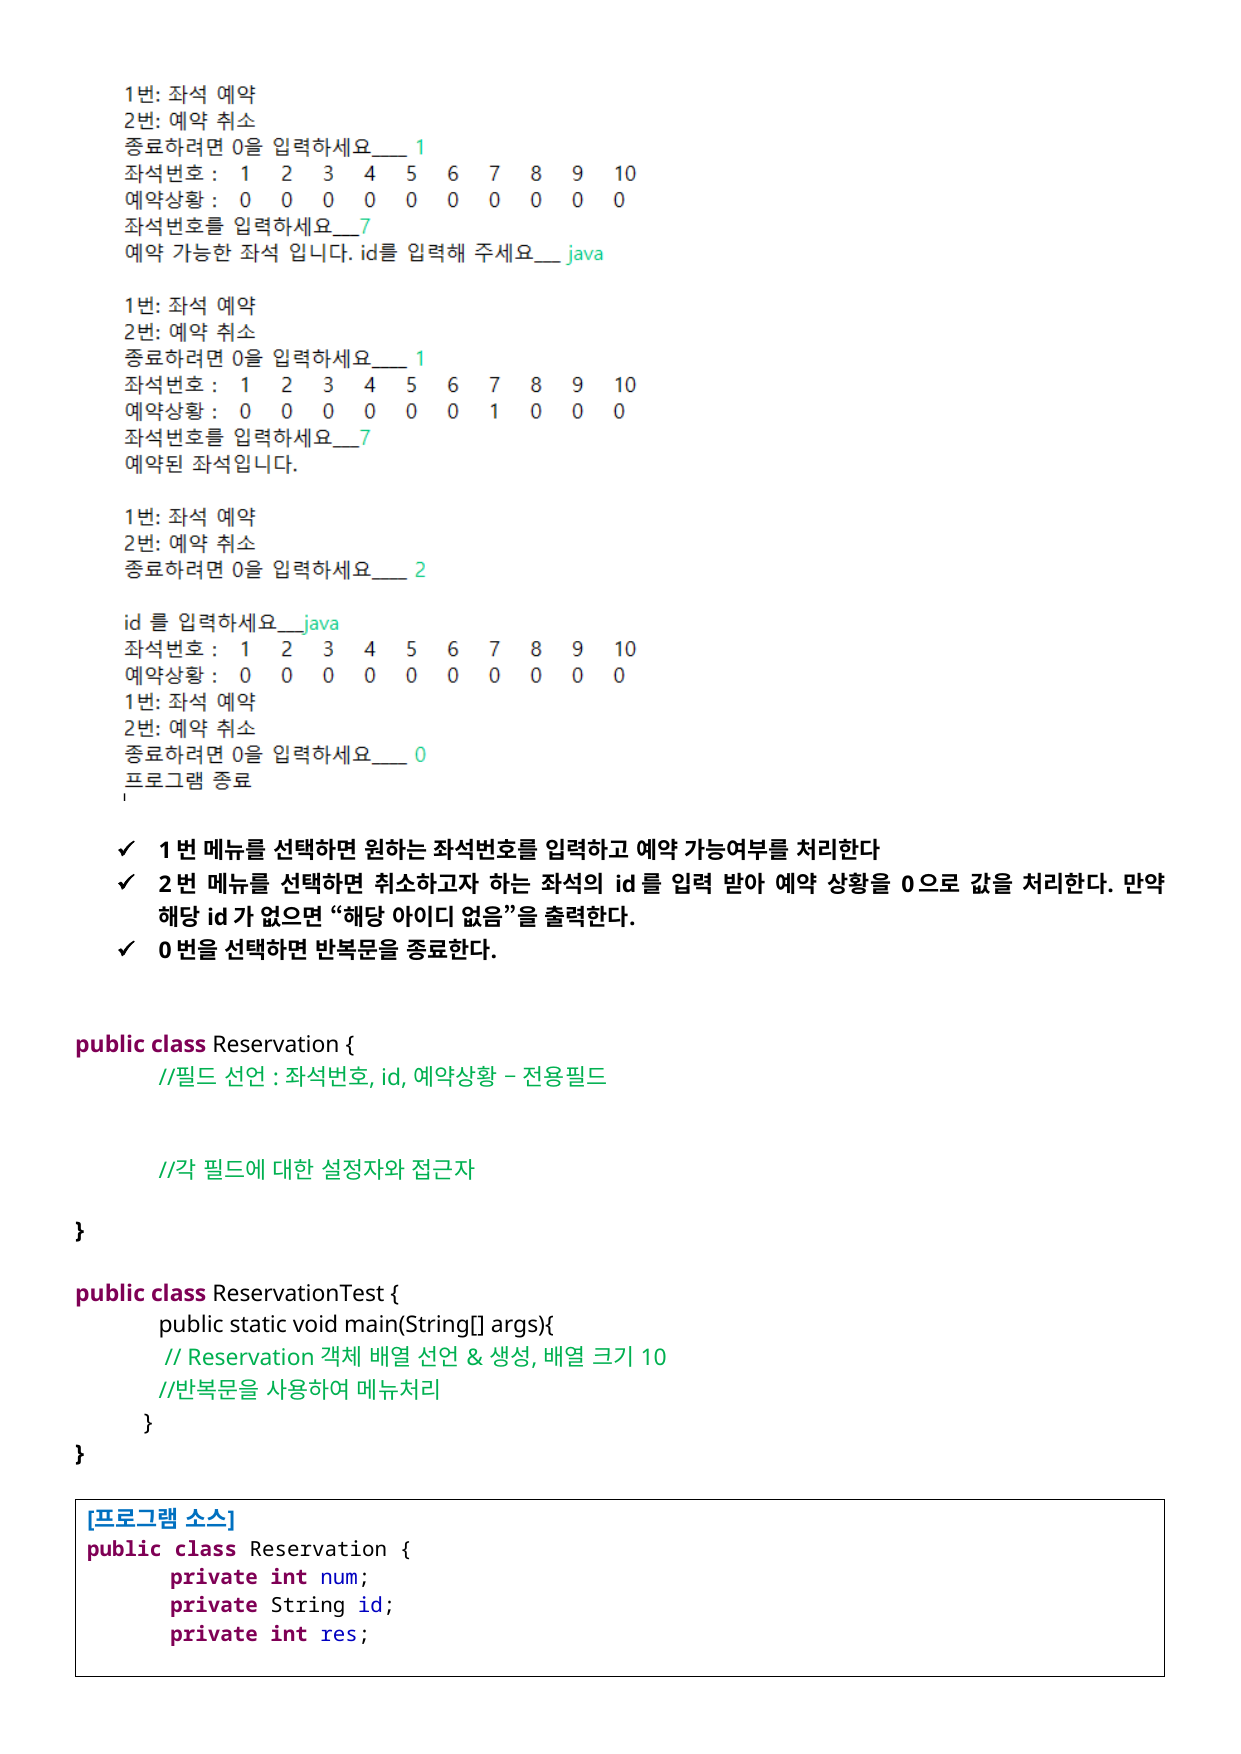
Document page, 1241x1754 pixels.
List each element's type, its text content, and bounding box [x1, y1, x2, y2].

text //반복문을 사용하여 메뉴처리 [75, 1372, 1165, 1406]
text } [75, 1214, 1165, 1245]
picture [119, 75, 664, 801]
text public class Reservation { [75, 1028, 1165, 1059]
list 0번을 선택하면 반복문을 종료한다. [117, 932, 1165, 965]
text public class ReservationTest { [75, 1276, 1165, 1308]
text //필드 선언 : 좌석번호, id, 예약상황 – 전용필드 [75, 1059, 1165, 1092]
list 2번 메뉴를 선택하면 취소하고자 하는 좌석의 id를 입력 받아 예약 상황을 0으로 값을 처리한다. 만약 해당 id가 없으면 “해당 아이디 없음”을 출력한다. [117, 865, 1165, 932]
text } [75, 1406, 1165, 1437]
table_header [76, 1500, 1164, 1676]
list 1번 메뉴를 선택하면 원하는 좌석번호를 입력하고 예약 가능여부를 처리한다 [117, 832, 1165, 865]
text } [75, 1437, 1165, 1468]
text // Reservation 객체 배열 선언 & 생성, 배열 크기 10 [75, 1339, 1165, 1372]
text public static void main(String[] args){ [75, 1308, 1165, 1339]
text //각 필드에 대한 설정자와 접근자 [75, 1152, 1165, 1186]
